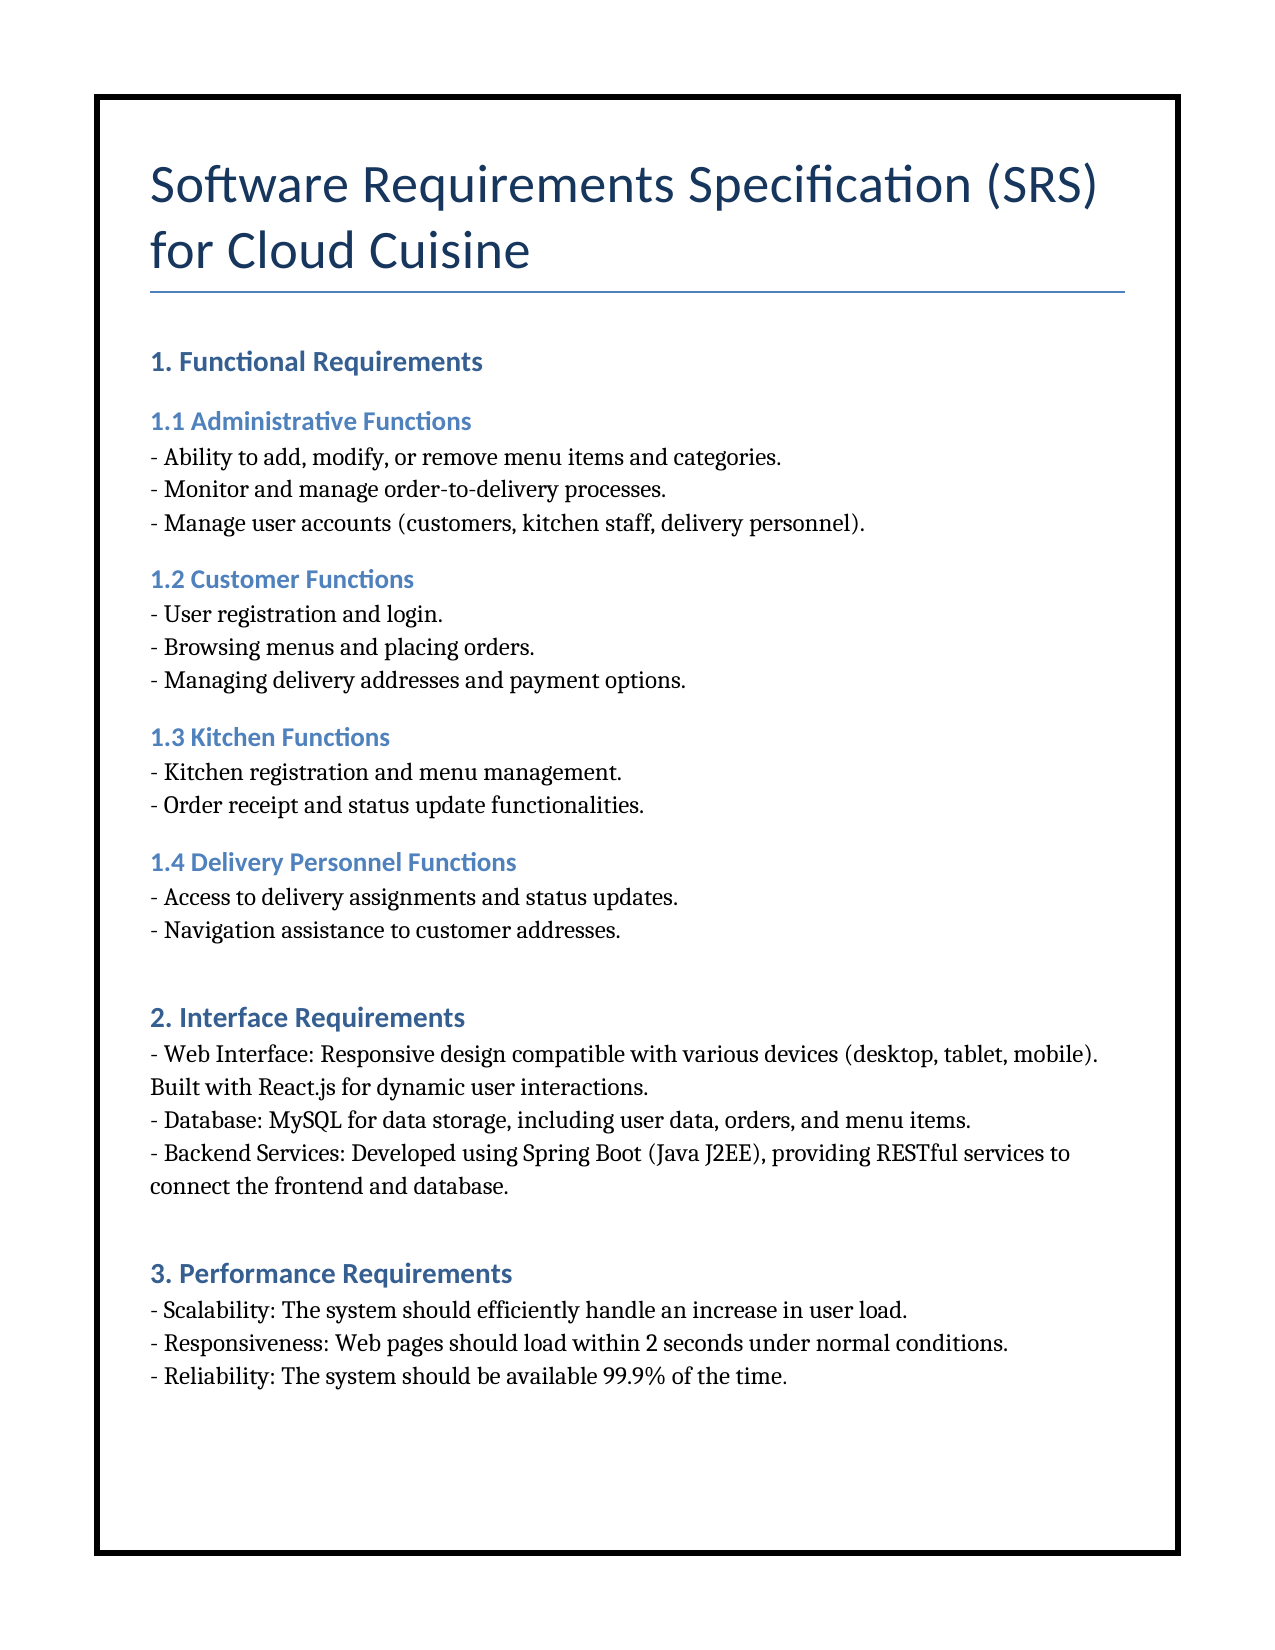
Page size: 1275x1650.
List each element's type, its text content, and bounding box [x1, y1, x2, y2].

subtitle 1.3 Kitchen Functions [150, 720, 1125, 753]
text - Scalability: The system should efficiently handle an increase in user load. - Responsiveness: Web pages should load within 2 seconds under normal conditions. - Reliability: The system should be available 99.9% of the time. [150, 1296, 1125, 1391]
subtitle 1.2 Customer Functions [150, 562, 1125, 595]
text - User registration and login. - Browsing menus and placing orders. - Managing delivery addresses and payment options. [150, 600, 1125, 695]
text - Ability to add, modify, or remove menu items and categories. - Monitor and manage order-to-delivery processes. - Manage user accounts (customers, kitchen staff, delivery personnel). [150, 442, 1125, 537]
text - Access to delivery assignments and status updates. - Navigation assistance to customer addresses. [150, 883, 1125, 944]
subtitle 1.4 Delivery Personnel Functions [150, 845, 1125, 878]
subtitle 1.1 Administrative Functions [150, 404, 1125, 437]
title Software Requirements Specification (SRS) for Cloud Cuisine [150, 150, 1125, 291]
subtitle 1. Functional Requirements [150, 343, 1125, 378]
subtitle 2. Interface Requirements [150, 999, 1125, 1034]
text - Web Interface: Responsive design compatible with various devices (desktop, tablet, mobile). Built with React.js for dynamic user interactions. - Database: MySQL for data storage, including user data, orders, and menu items. - Backend Services: Developed using Spring Boot (Java J2EE), providing RESTful services to connect the frontend and database. [150, 1040, 1125, 1201]
subtitle 3. Performance Requirements [150, 1255, 1125, 1291]
text - Kitchen registration and menu management. - Order receipt and status update functionalities. [150, 758, 1125, 820]
